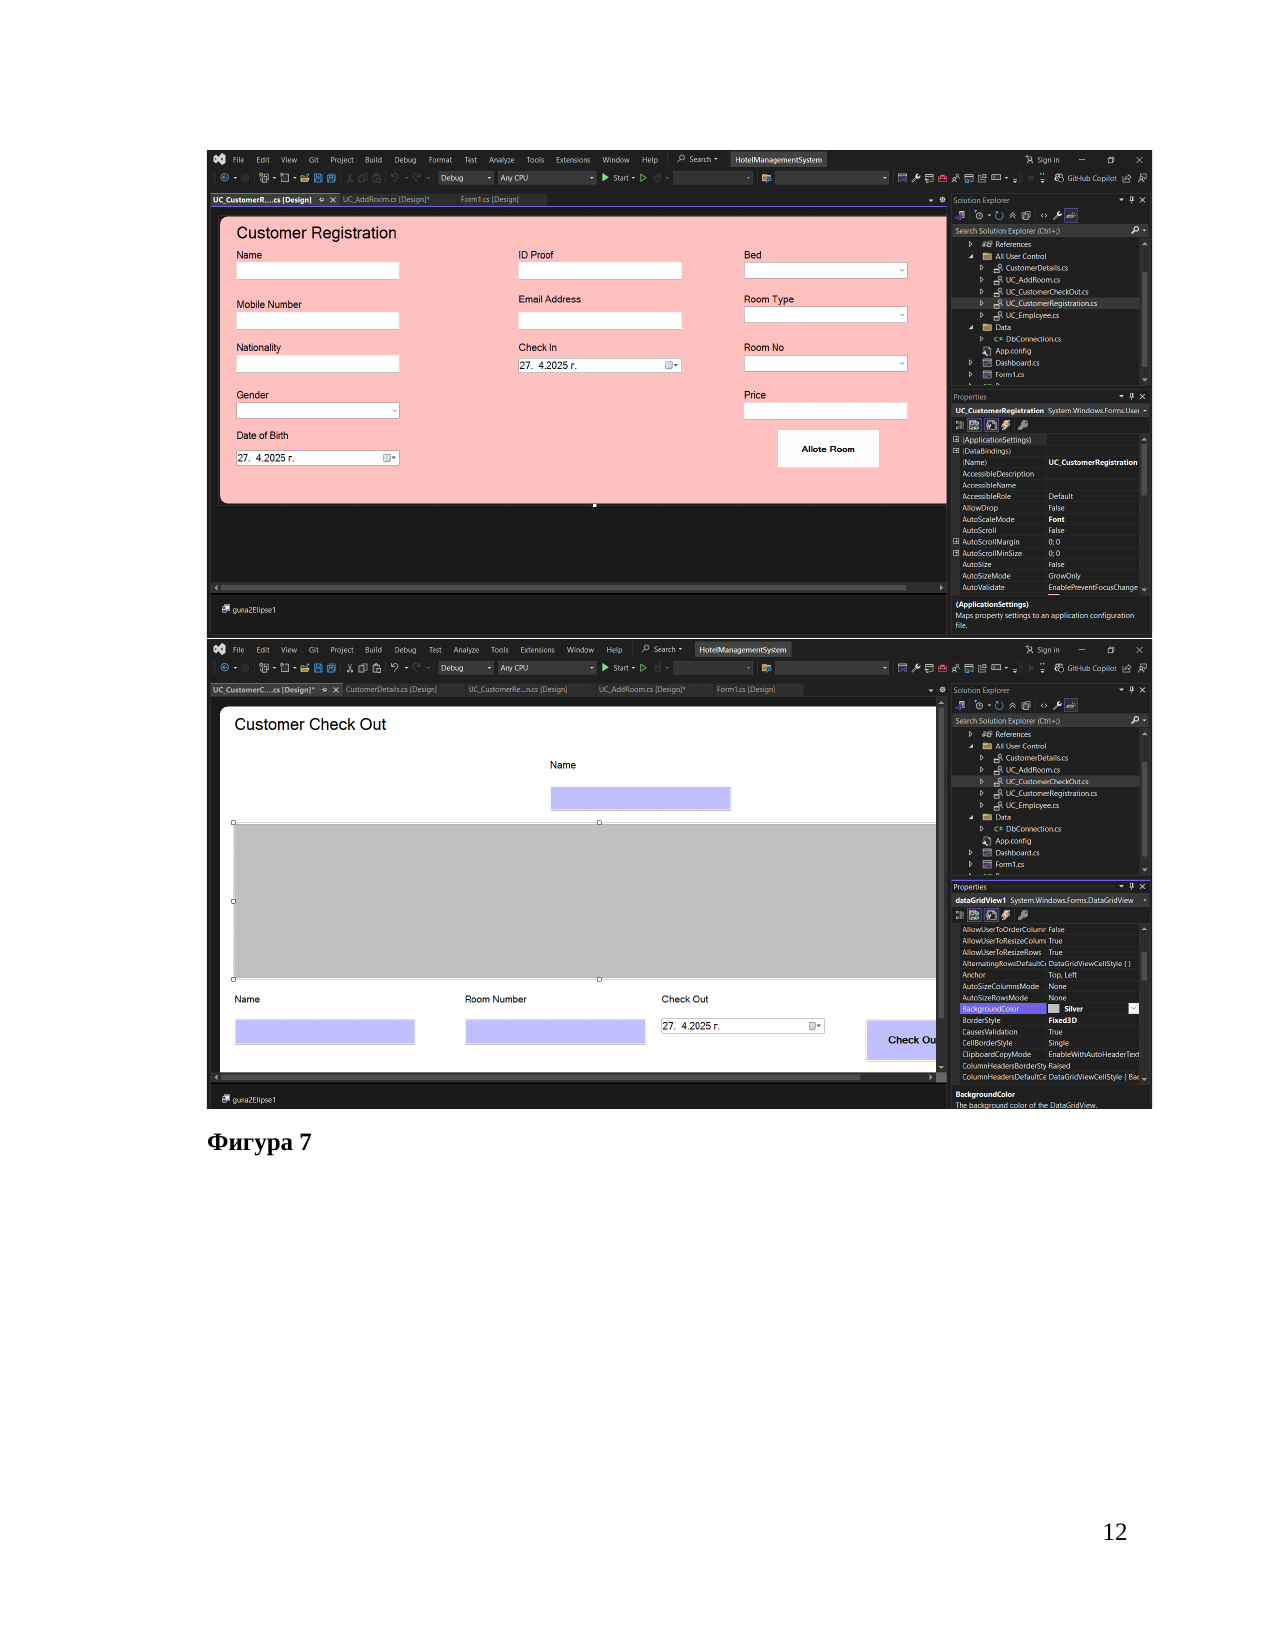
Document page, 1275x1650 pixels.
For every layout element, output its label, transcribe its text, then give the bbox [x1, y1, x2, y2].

text Фигура 7 [207, 1127, 1127, 1156]
picture [206, 639, 1153, 1109]
picture [206, 150, 1153, 638]
